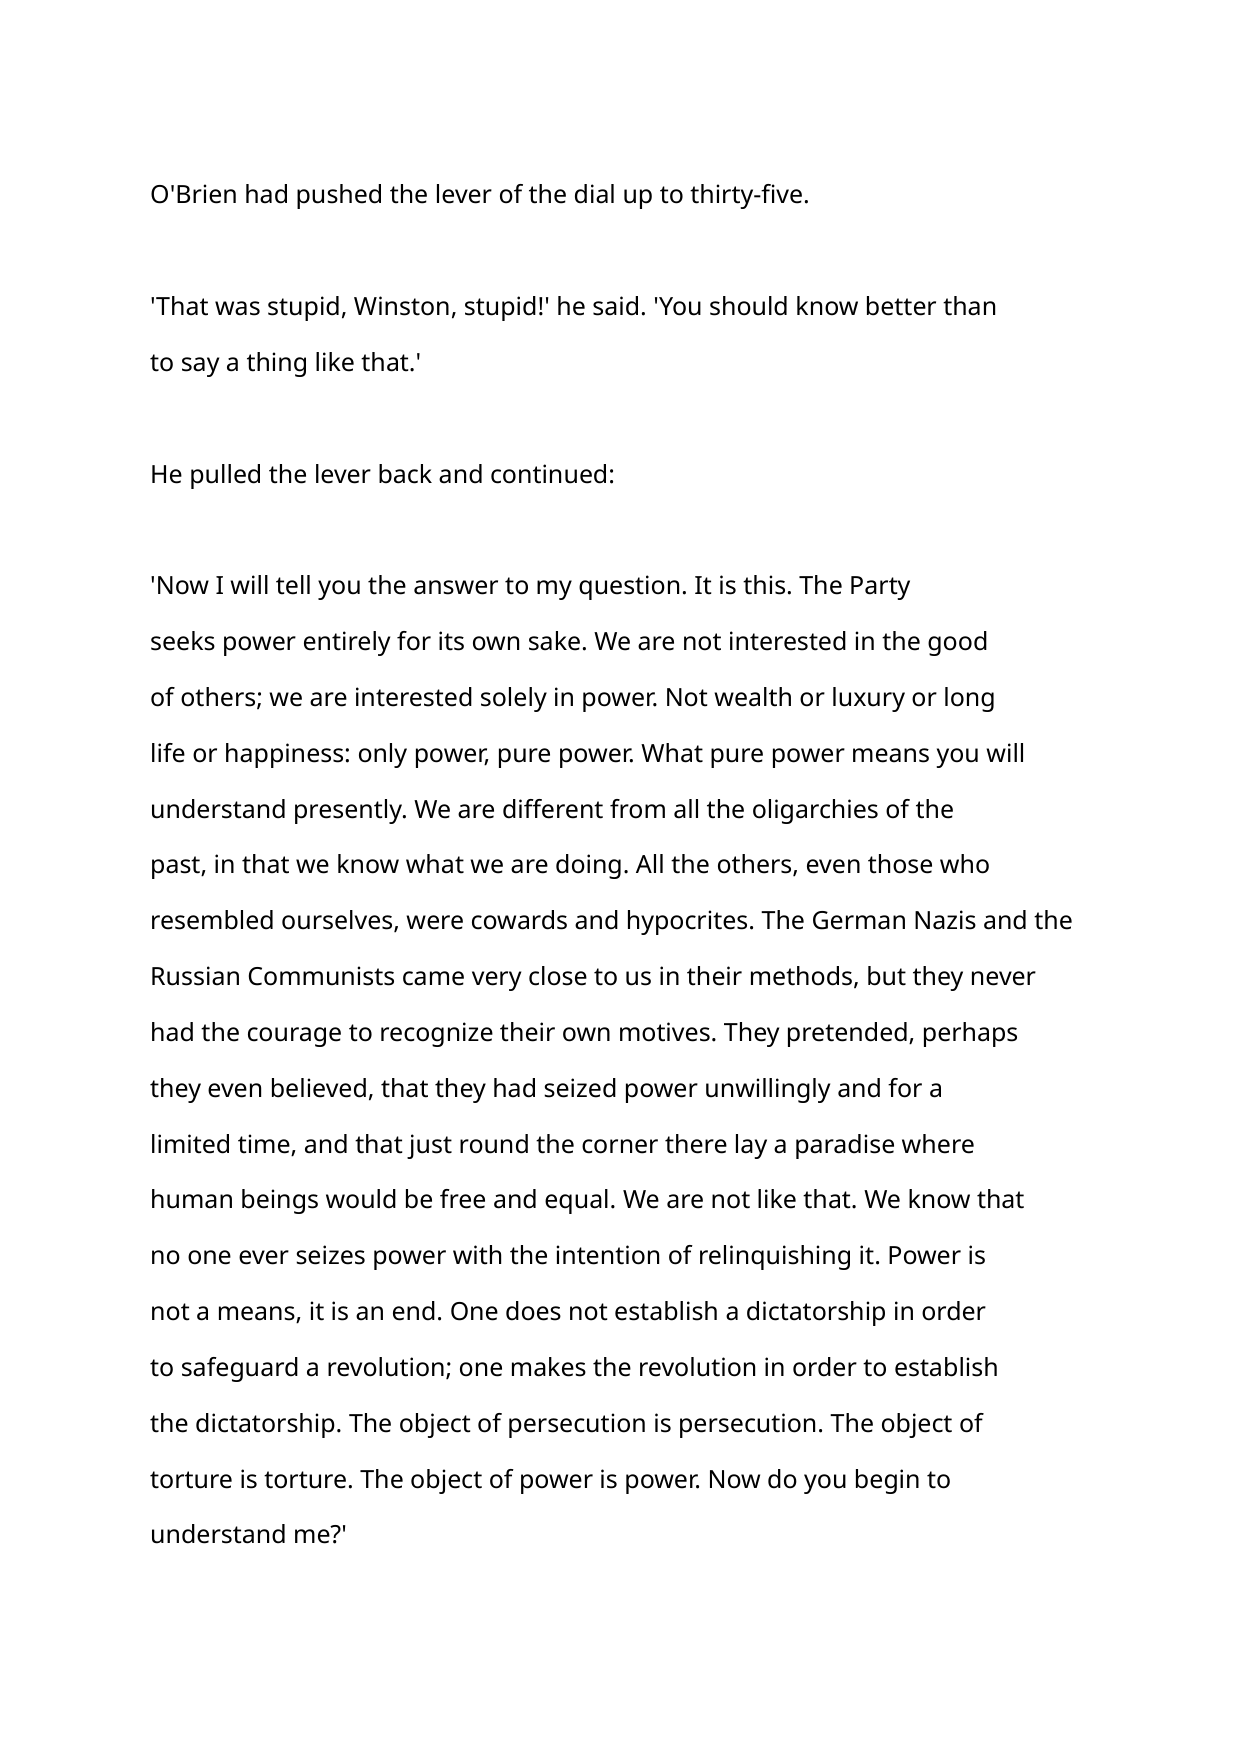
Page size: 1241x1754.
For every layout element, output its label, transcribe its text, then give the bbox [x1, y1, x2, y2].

text not a means, it is an end. One does not establish a dictatorship in order [150, 1294, 1090, 1328]
text He pulled the lever back and continued: [150, 456, 1090, 490]
text Russian Communists came very close to us in their methods, but they never [150, 959, 1090, 993]
text understand me?' [150, 1517, 1090, 1551]
text 'That was stupid, Winston, stupid!' he said. 'You should know better than [150, 289, 1090, 323]
text to safeguard a revolution; one makes the revolution in order to establish [150, 1350, 1090, 1384]
text 'Now I will tell you the answer to my question. It is this. The Party [150, 568, 1090, 602]
text life or happiness: only power, pure power. What pure power means you will [150, 736, 1090, 769]
text understand presently. We are different from all the oligarchies of the [150, 791, 1090, 825]
text resembled ourselves, were cowards and hypocrites. The German Nazis and the [150, 903, 1090, 937]
text to say a thing like that.' [150, 345, 1090, 379]
text torture is torture. The object of power is power. Now do you begin to [150, 1461, 1090, 1495]
text limited time, and that just round the corner there lay a paradise where [150, 1126, 1090, 1160]
text they even believed, that they had seized power unwillingly and for a [150, 1071, 1090, 1104]
text the dictatorship. The object of persecution is persecution. The object of [150, 1406, 1090, 1439]
text past, in that we know what we are doing. All the others, even those who [150, 847, 1090, 881]
text had the courage to recognize their own motives. They pretended, perhaps [150, 1015, 1090, 1049]
text of others; we are interested solely in power. Not wealth or luxury or long [150, 680, 1090, 714]
text seeks power entirely for its own sake. We are not interested in the good [150, 624, 1090, 658]
text no one ever seizes power with the intention of relinquishing it. Power is [150, 1238, 1090, 1272]
text human beings would be free and equal. We are not like that. We know that [150, 1182, 1090, 1216]
text O'Brien had pushed the lever of the dial up to thirty-five. [150, 177, 1090, 211]
